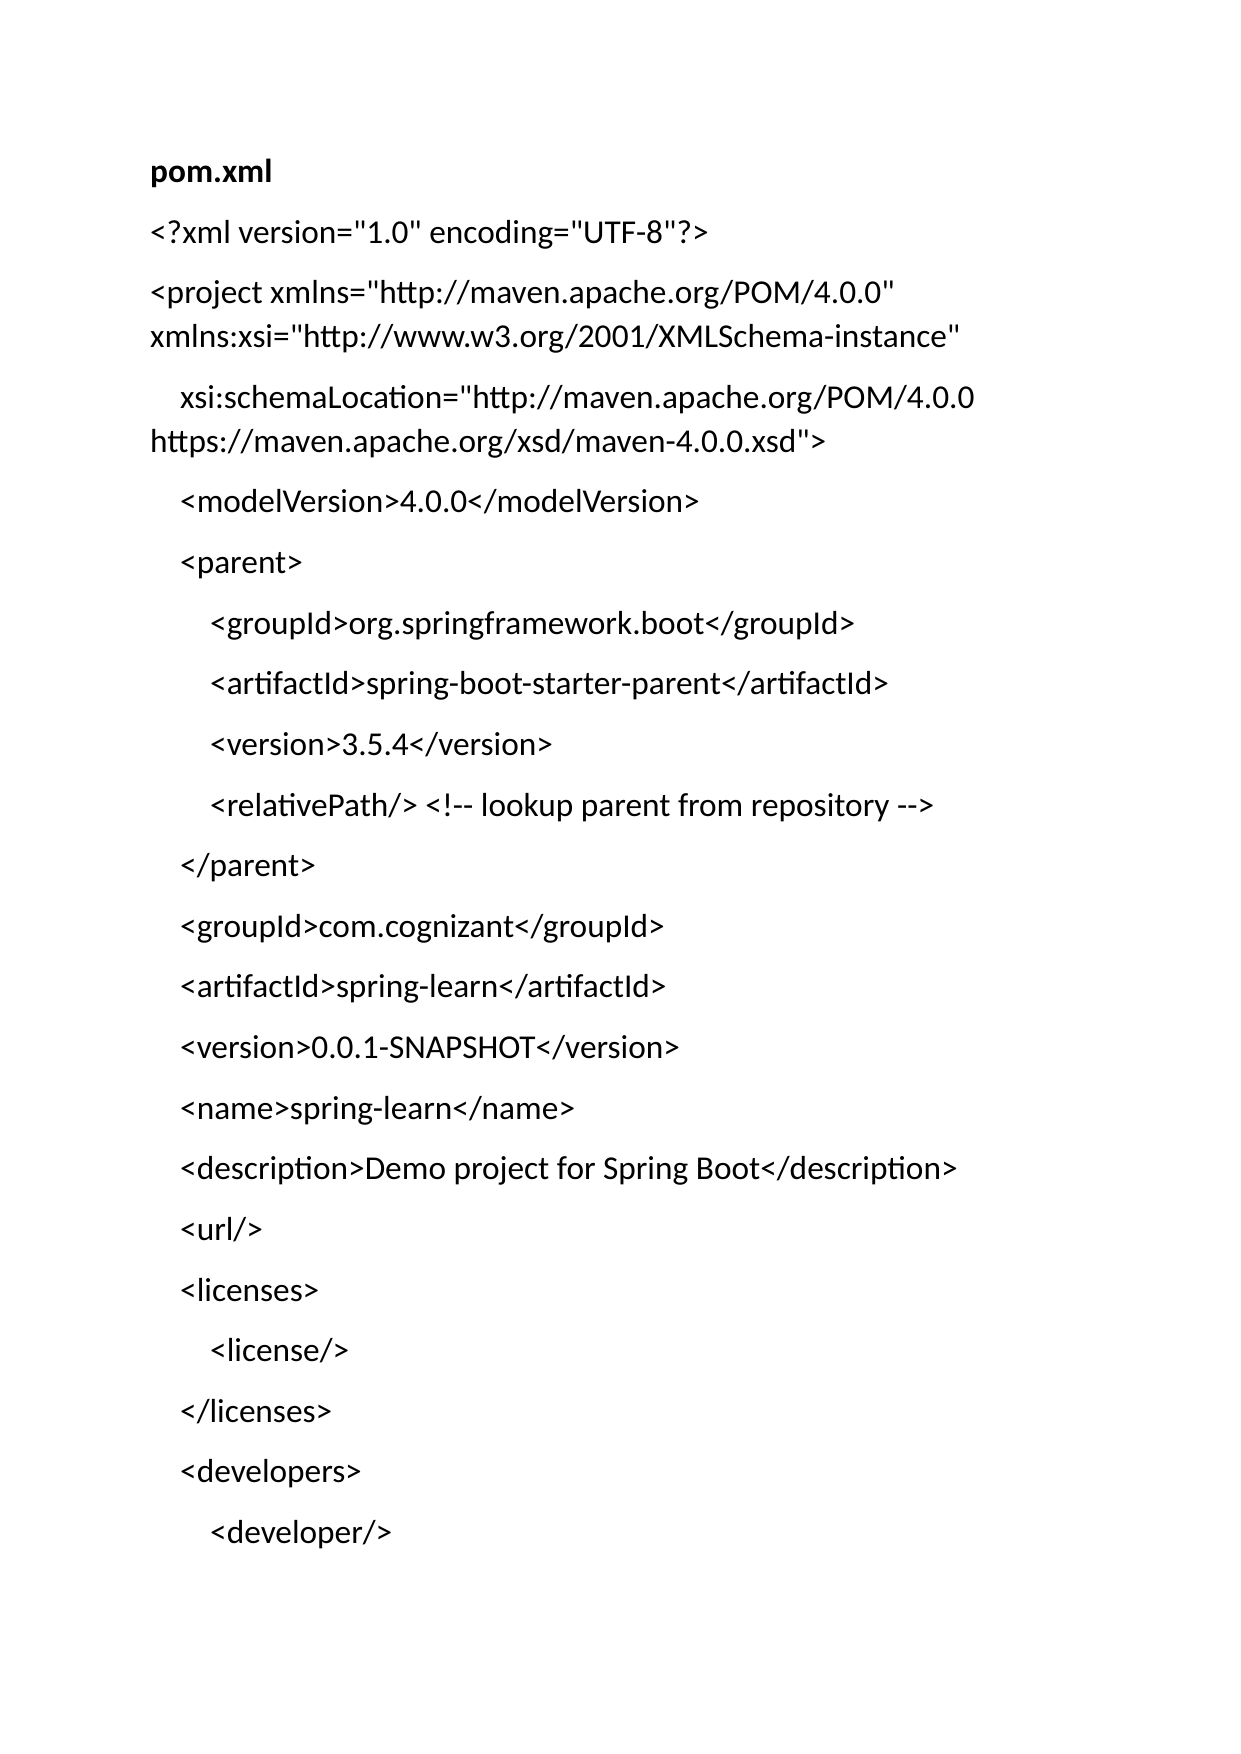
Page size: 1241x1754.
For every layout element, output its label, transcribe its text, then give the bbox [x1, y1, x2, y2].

text <parent> [150, 541, 1090, 582]
text <relativePath/> <!-- lookup parent from repository --> [150, 783, 1090, 824]
text pom.xml [150, 150, 1090, 191]
text <description>Demo project for Spring Boot</description> [150, 1147, 1090, 1188]
text <name>spring-learn</name> [150, 1087, 1090, 1127]
text <groupId>com.cognizant</groupId> [150, 905, 1090, 946]
text <artifactId>spring-boot-starter-parent</artifactId> [150, 662, 1090, 703]
text <developers> [150, 1450, 1090, 1491]
text xsi:schemaLocation="http://maven.apache.org/POM/4.0.0 https://maven.apache.org/xsd/maven-4.0.0.xsd"> [150, 376, 1090, 461]
text <url/> [150, 1208, 1090, 1249]
text <license/> [150, 1329, 1090, 1370]
text <version>3.5.4</version> [150, 723, 1090, 764]
text <artifactId>spring-learn</artifactId> [150, 965, 1090, 1006]
text </licenses> [150, 1390, 1090, 1431]
text </parent> [150, 844, 1090, 885]
text <developer/> [150, 1511, 1090, 1552]
text <licenses> [150, 1268, 1090, 1309]
text <groupId>org.springframework.boot</groupId> [150, 602, 1090, 642]
text <project xmlns="http://maven.apache.org/POM/4.0.0" xmlns:xsi="http://www.w3.org/2001/XMLSchema-instance" [150, 271, 1090, 356]
text <version>0.0.1-SNAPSHOT</version> [150, 1026, 1090, 1067]
text <?xml version="1.0" encoding="UTF-8"?> [150, 211, 1090, 251]
text <modelVersion>4.0.0</modelVersion> [150, 480, 1090, 521]
